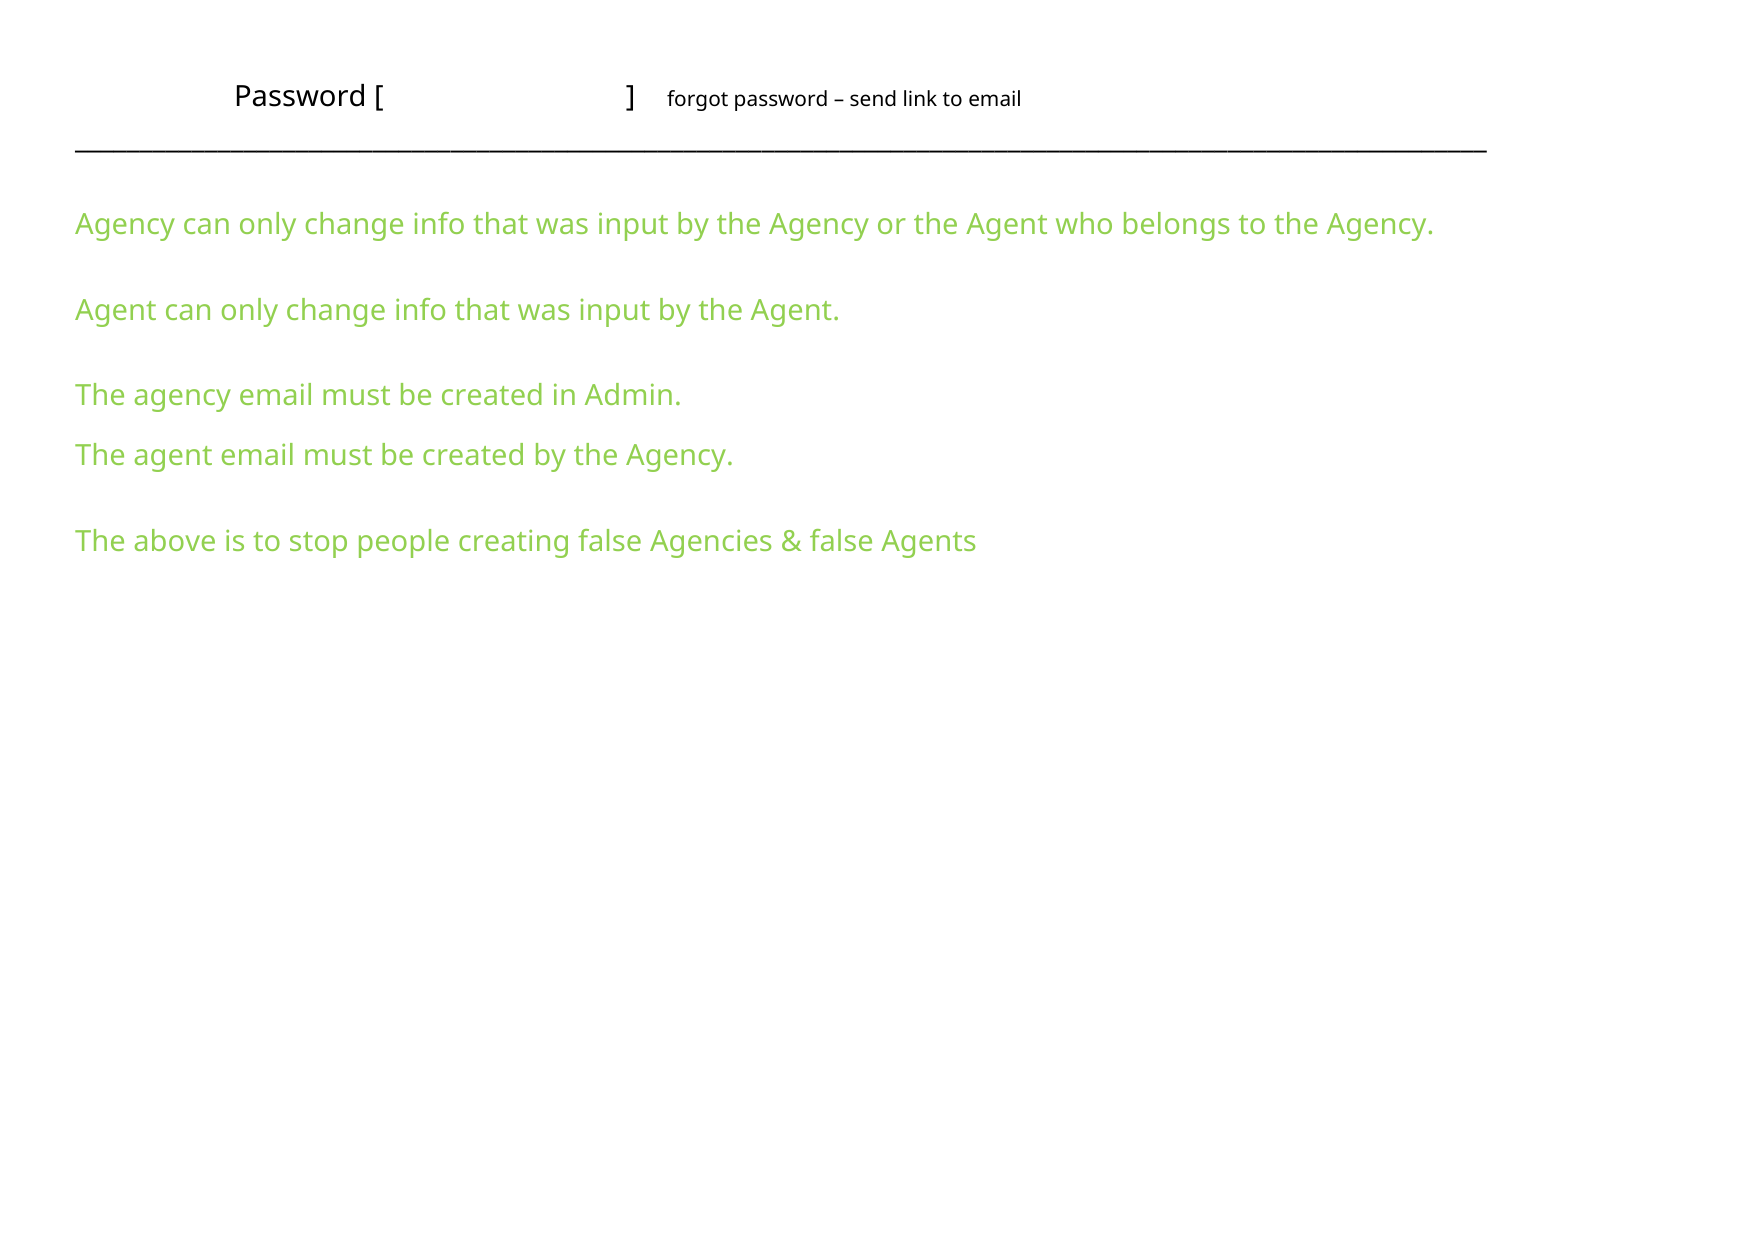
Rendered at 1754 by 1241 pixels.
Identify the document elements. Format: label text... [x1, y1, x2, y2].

text The agent email must be created by the Agency. The above is to stop people creating false Agencies & false Agents [75, 434, 1679, 591]
text Password [ ] forgot password – send link to email _____________________________________________________________________________________________________________ Agency can only change info that was input by the Agency or the Agent who belongs to the Agency. Agent can only change info that was input by the Agent. The agency email must be created in Admin. [75, 75, 1679, 414]
